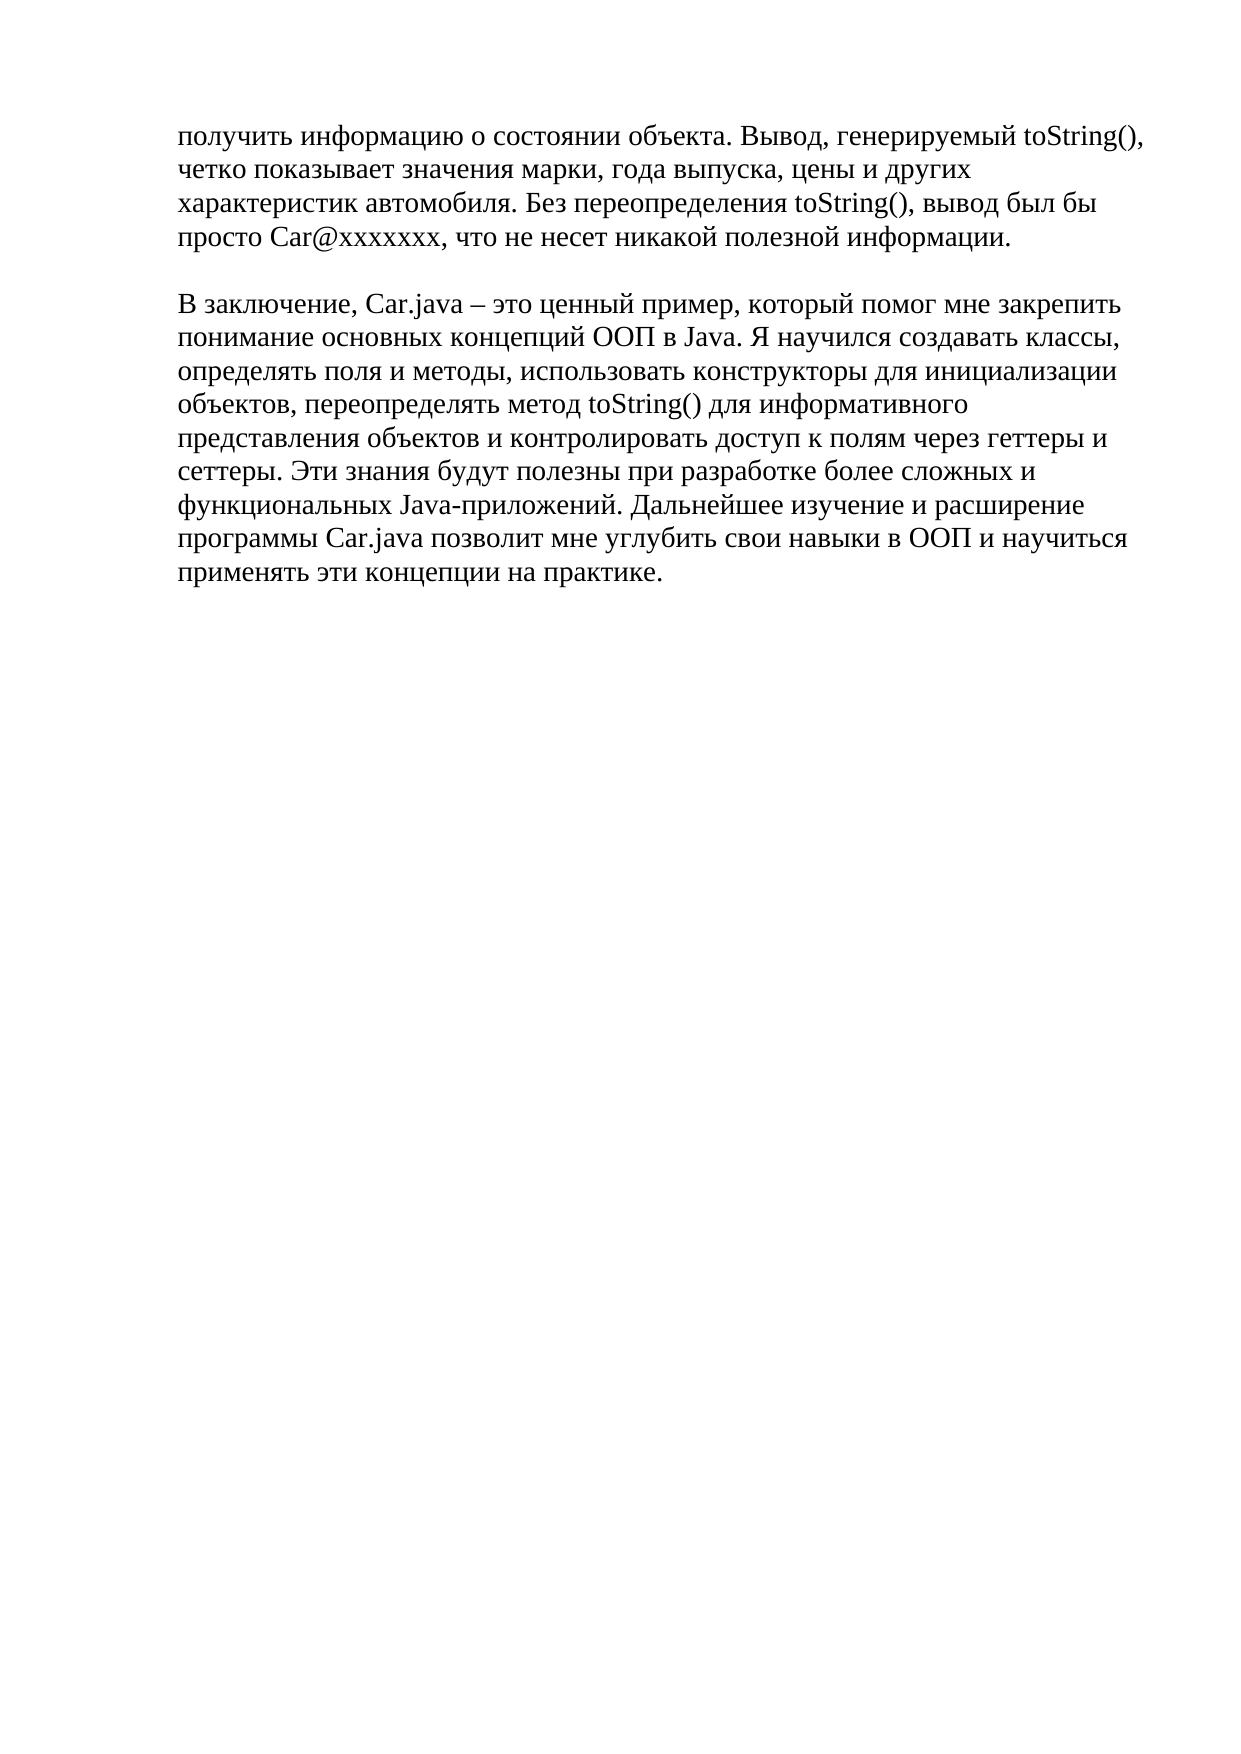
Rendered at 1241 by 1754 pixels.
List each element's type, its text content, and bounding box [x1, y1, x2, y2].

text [177, 118, 1152, 252]
text В заключение, Car.java – это ценный пример, который помог мне закрепить понимание основных концепций ООП в Java. Я научился создавать классы, определять поля и методы, использовать конструкторы для инициализации объектов, переопределять метод toString() для информативного представления объектов и контролировать доступ к полям через геттеры и сеттеры. Эти знания будут полезны при разработке более сложных и функциональных Java-приложений. Дальнейшее изучение и расширение программы Car.java позволит мне углубить свои навыки в ООП и научиться применять эти концепции на практике. [177, 286, 1152, 588]
